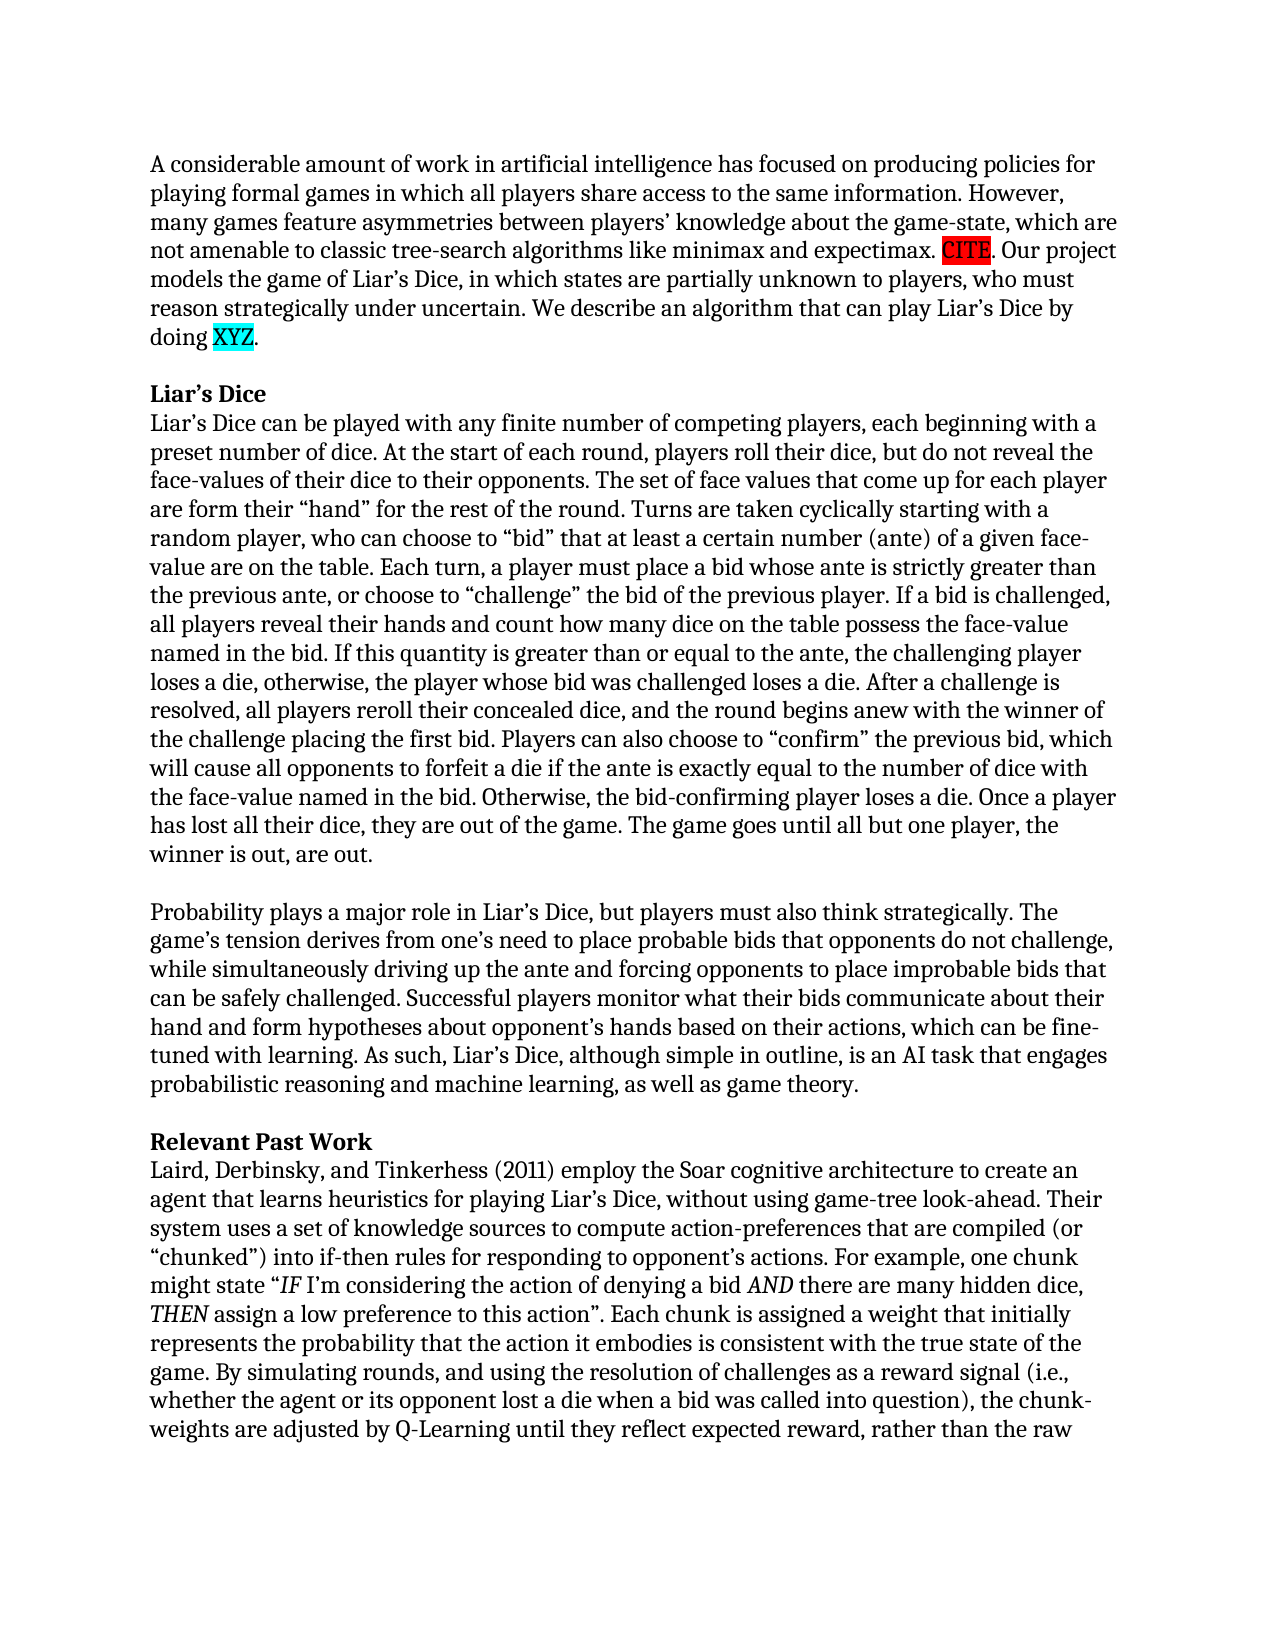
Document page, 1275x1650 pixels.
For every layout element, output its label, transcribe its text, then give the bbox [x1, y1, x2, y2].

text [150, 1156, 1125, 1444]
text A considerable amount of work in artificial intelligence has focused on producing policies for playing formal games in which all players share access to the same information. However, many games feature asymmetries between players’ knowledge about the game-state, which are not amenable to classic tree-search algorithms like minimax and expectimax. CITE. Our project models the game of Liar’s Dice, in which states are partially unknown to players, who must reason strategically under uncertain. We describe an algorithm that can play Liar’s Dice by doing XYZ. [150, 150, 1125, 351]
text Liar’s Dice [150, 380, 1125, 409]
text Probability plays a major role in Liar’s Dice, but players must also think strategically. The game’s tension derives from one’s need to place probable bids that opponents do not challenge, while simultaneously driving up the ante and forcing opponents to place improbable bids that can be safely challenged. Successful players monitor what their bids communicate about their hand and form hypotheses about opponent’s hands based on their actions, which can be fine-tuned with learning. As such, Liar’s Dice, although simple in outline, is an AI task that engages probabilistic reasoning and machine learning, as well as game theory. [150, 897, 1125, 1099]
text Relevant Past Work [150, 1127, 1125, 1156]
text Liar’s Dice can be played with any finite number of competing players, each beginning with a preset number of dice. At the start of each round, players roll their dice, but do not reveal the face-values of their dice to their opponents. The set of face values that come up for each player are form their “hand” for the rest of the round. Turns are taken cyclically starting with a random player, who can choose to “bid” that at least a certain number (ante) of a given face-value are on the table. Each turn, a player must place a bid whose ante is strictly greater than the previous ante, or choose to “challenge” the bid of the previous player. If a bid is challenged, all players reveal their hands and count how many dice on the table possess the face-value named in the bid. If this quantity is greater than or equal to the ante, the challenging player loses a die, otherwise, the player whose bid was challenged loses a die. After a challenge is resolved, all players reroll their concealed dice, and the round begins anew with the winner of the challenge placing the first bid. Players can also choose to “confirm” the previous bid, which will cause all opponents to forfeit a die if the ante is exactly equal to the number of dice with the face-value named in the bid. Otherwise, the bid-confirming player loses a die. Once a player has lost all their dice, they are out of the game. The game goes until all but one player, the winner is out, are out. [150, 409, 1125, 869]
